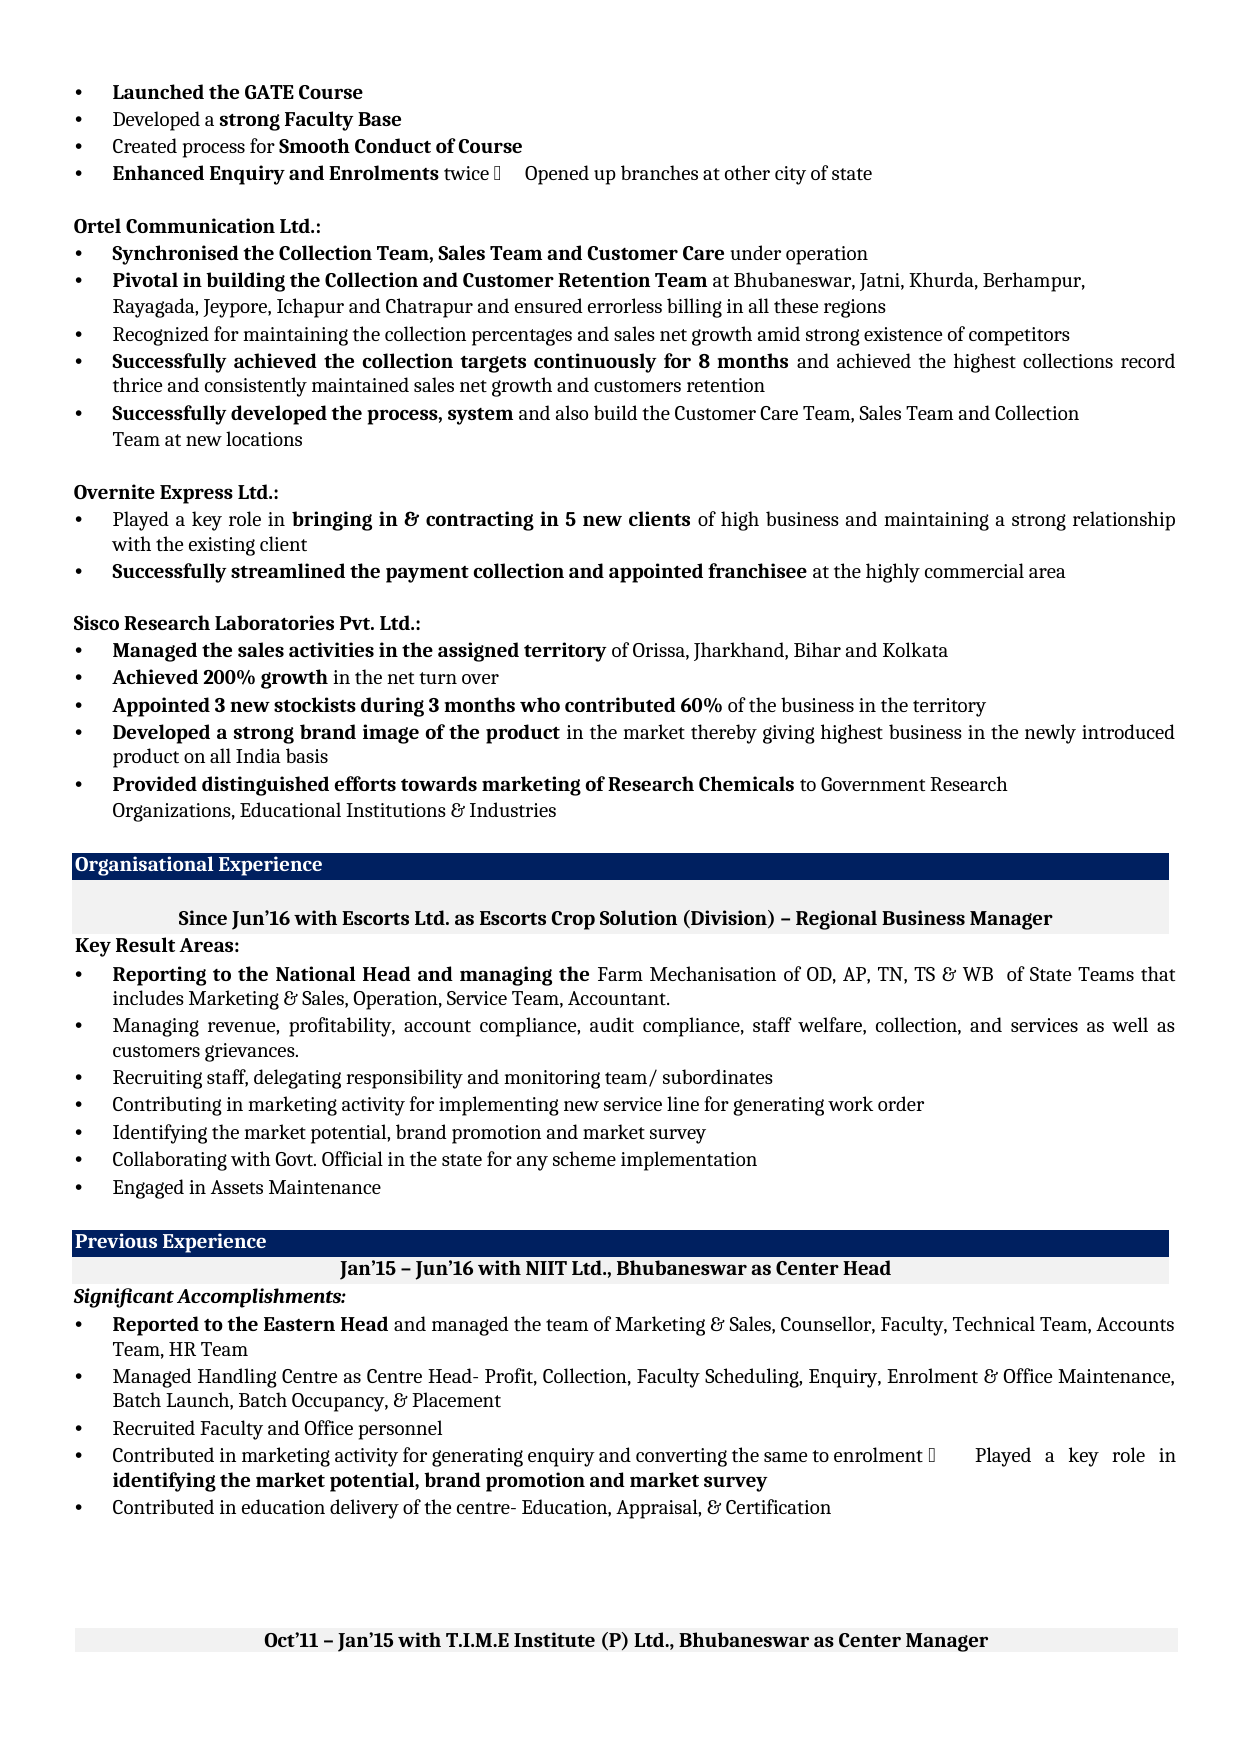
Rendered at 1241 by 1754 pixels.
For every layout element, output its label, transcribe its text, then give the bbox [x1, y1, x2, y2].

text Sisco Research Laboratories Pvt. Ltd.: [73, 612, 1176, 636]
list Collaborating with Govt. Official in the state for any scheme implementation [75, 1147, 1176, 1172]
list Contributed in marketing activity for generating enquiry and converting the same to enrolment Played a key role in identifying the market potential, brand promotion and market survey [75, 1443, 1176, 1492]
list Pivotal in building the Collection and Customer Retention Team at Bhubaneswar, Jatni, Khurda, Berhampur, [75, 268, 1176, 293]
list Achieved 200% growth in the net turn over [75, 665, 1176, 690]
text Rayagada, Jeypore, Ichapur and Chatrapur and ensured errorless billing in all these regions [112, 295, 1176, 319]
list Managed the sales activities in the assigned territory of Orissa, Jharkhand, Bihar and Kolkata [75, 638, 1176, 663]
text Team at new locations [112, 428, 1176, 452]
table_header Previous Experience [72, 1230, 1169, 1257]
list Developed a strong Faculty Base [75, 107, 1176, 132]
text Overnite Express Ltd.: [73, 481, 1176, 505]
list Recruiting staff, delegating responsibility and monitoring team/ subordinates [75, 1065, 1176, 1090]
list Enhanced Enquiry and Enrolments twice Opened up branches at other city of state [75, 161, 1176, 186]
table_cell Jan’15 – Jun’16 with NIIT Ltd., Bhubaneswar as Center Head [72, 1257, 1169, 1284]
text Oct’11 – Jan’15 with T.I.M.E Institute (P) Ltd., Bhubaneswar as Center Manager [75, 1628, 1178, 1652]
list Reporting to the National Head and managing the Farm Mechanisation of OD, AP, TN, TS & WB of State Teams that includes Marketing & Sales, Operation, Service Team, Accountant. [75, 961, 1176, 1011]
list Contributing in marketing activity for implementing new service line for generating work order [75, 1092, 1176, 1117]
list Launched the GATE Course [75, 80, 1176, 105]
list Engaged in Assets Maintenance [75, 1174, 1176, 1199]
table_cell Since Jun’16 with Escorts Ltd. as Escorts Crop Solution (Division) – Regional Business Manager [72, 880, 1169, 934]
list Appointed 3 new stockists during 3 months who contributed 60% of the business in the territory [75, 693, 1176, 717]
list Developed a strong brand image of the product in the market thereby giving highest business in the newly introduced product on all India basis [75, 719, 1176, 769]
text Ortel Communication Ltd.: [73, 215, 1176, 239]
list Successfully streamlined the payment collection and appointed franchisee at the highly commercial area [75, 559, 1176, 584]
text Significant Accomplishments: [73, 1284, 1178, 1308]
list Reported to the Eastern Head and managed the team of Marketing & Sales, Counsellor, Faculty, Technical Team, Accounts Team, HR Team [75, 1312, 1176, 1361]
list Created process for Smooth Conduct of Course [75, 134, 1176, 159]
list Successfully developed the process, system and also build the Customer Care Team, Sales Team and Collection [75, 401, 1176, 425]
table_header Organisational Experience [72, 853, 1169, 880]
list Identifying the market potential, brand promotion and market survey [75, 1120, 1176, 1144]
list Recognized for maintaining the collection percentages and sales net growth amid strong existence of competitors [75, 321, 1176, 346]
list Played a key role in bringing in & contracting in 5 new clients of high business and maintaining a strong relationship with the existing client [75, 507, 1176, 556]
list Provided distinguished efforts towards marketing of Research Chemicals to Government Research [75, 771, 1176, 796]
list Contributed in education delivery of the centre- Education, Appraisal, & Certification [75, 1495, 1176, 1519]
list Managed Handling Centre as Centre Head- Profit, Collection, Faculty Scheduling, Enquiry, Enrolment & Office Maintenance, Batch Launch, Batch Occupancy, & Placement [75, 1364, 1176, 1413]
list Managing revenue, profitability, account compliance, audit compliance, staff welfare, collection, and services as well as customers grievances. [75, 1013, 1176, 1062]
table_cell Key Result Areas: [72, 934, 1169, 961]
list Synchronised the Collection Team, Sales Team and Customer Care under operation [75, 241, 1176, 266]
text Organizations, Educational Institutions & Industries [112, 798, 1176, 822]
list Recruited Faculty and Office personnel [75, 1416, 1176, 1440]
list Successfully achieved the collection targets continuously for 8 months and achieved the highest collections record thrice and consistently maintained sales net growth and customers retention [75, 349, 1176, 398]
